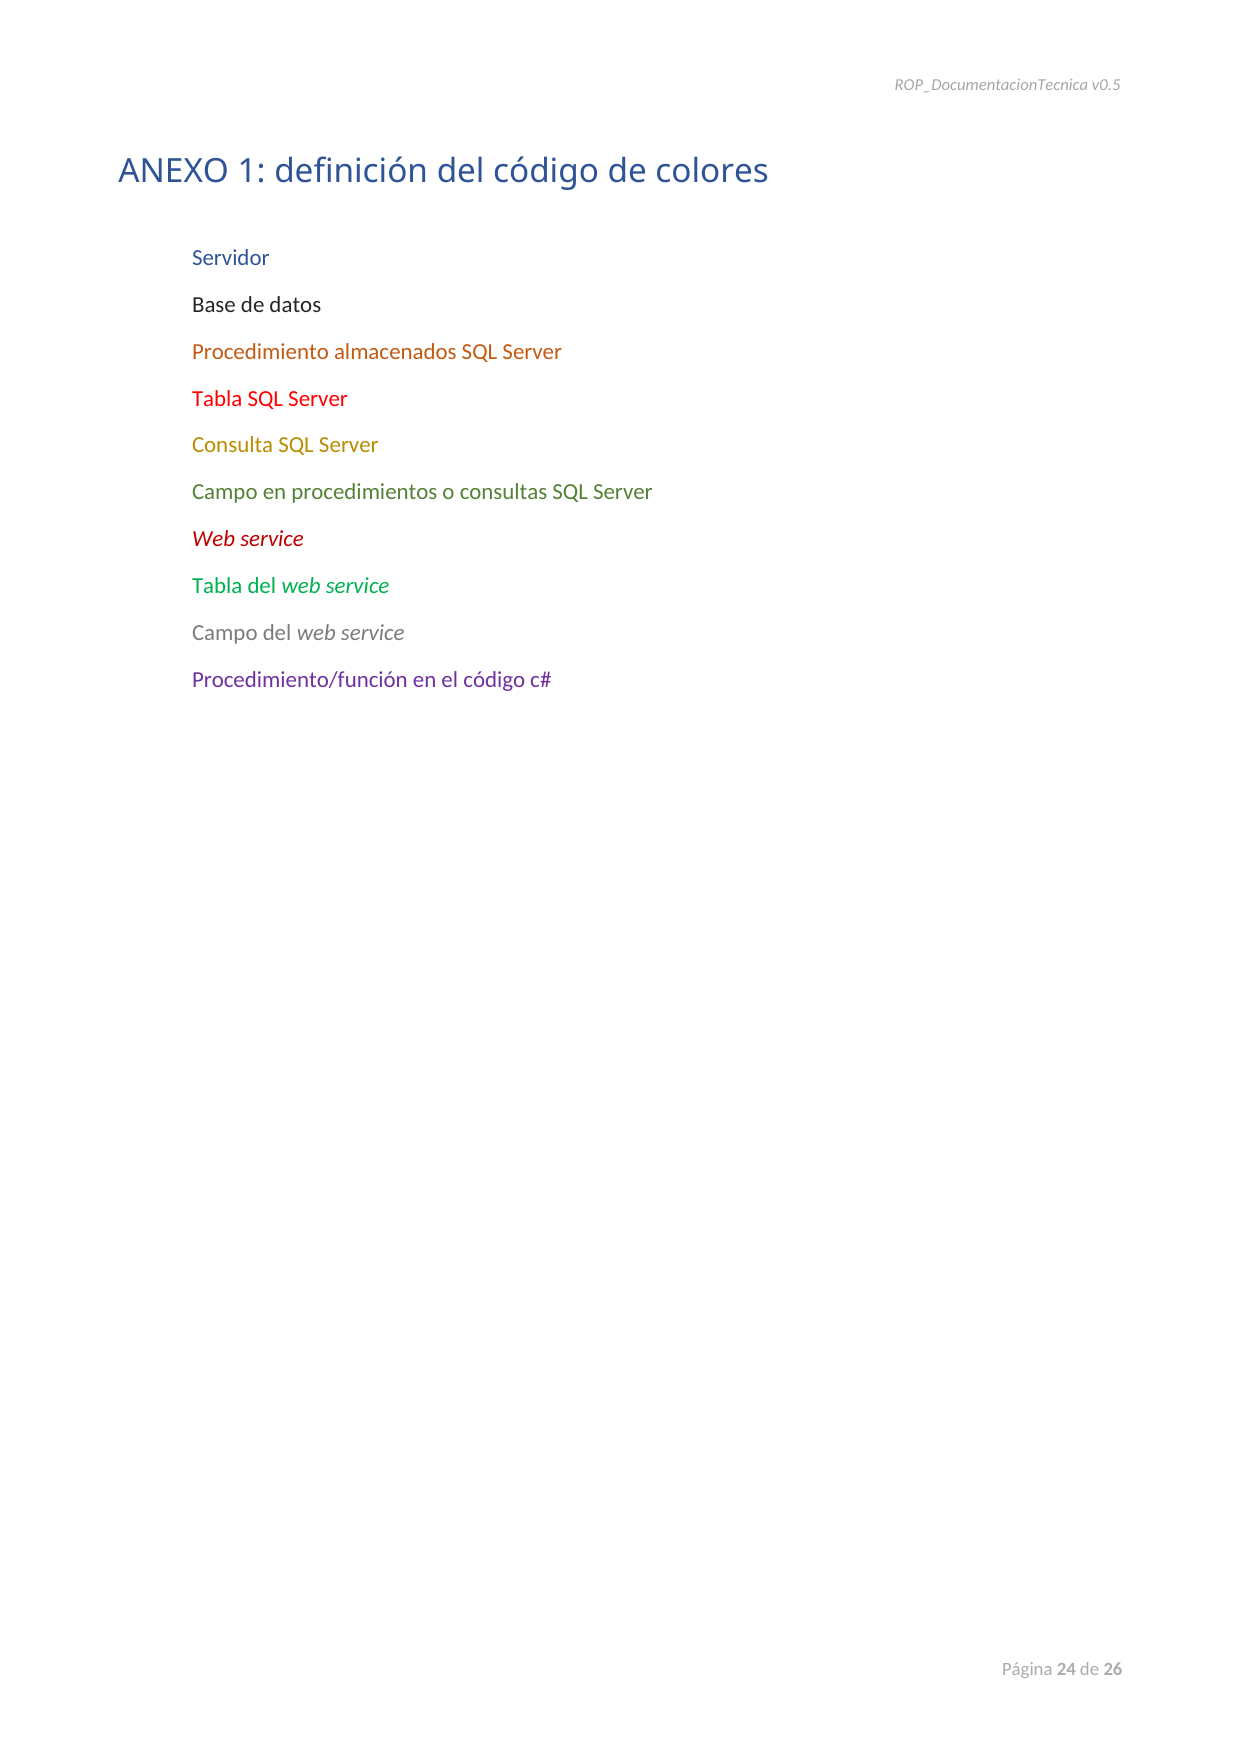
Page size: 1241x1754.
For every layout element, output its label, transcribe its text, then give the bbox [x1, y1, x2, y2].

text Procedimiento/función en el código c# [192, 665, 1122, 693]
subtitle ANEXO 1: definición del código de colores [118, 147, 1122, 193]
text Servidor [192, 243, 1122, 271]
text Consulta SQL Server [192, 431, 1122, 458]
text Tabla SQL Server [192, 384, 1122, 412]
text Tabla del web service [192, 571, 1122, 599]
text Base de datos [192, 290, 1122, 318]
text Web service [192, 524, 1122, 552]
text Campo en procedimientos o consultas SQL Server [192, 477, 1122, 505]
text Procedimiento almacenados SQL Server [192, 337, 1122, 365]
text Campo del web service [192, 618, 1122, 646]
